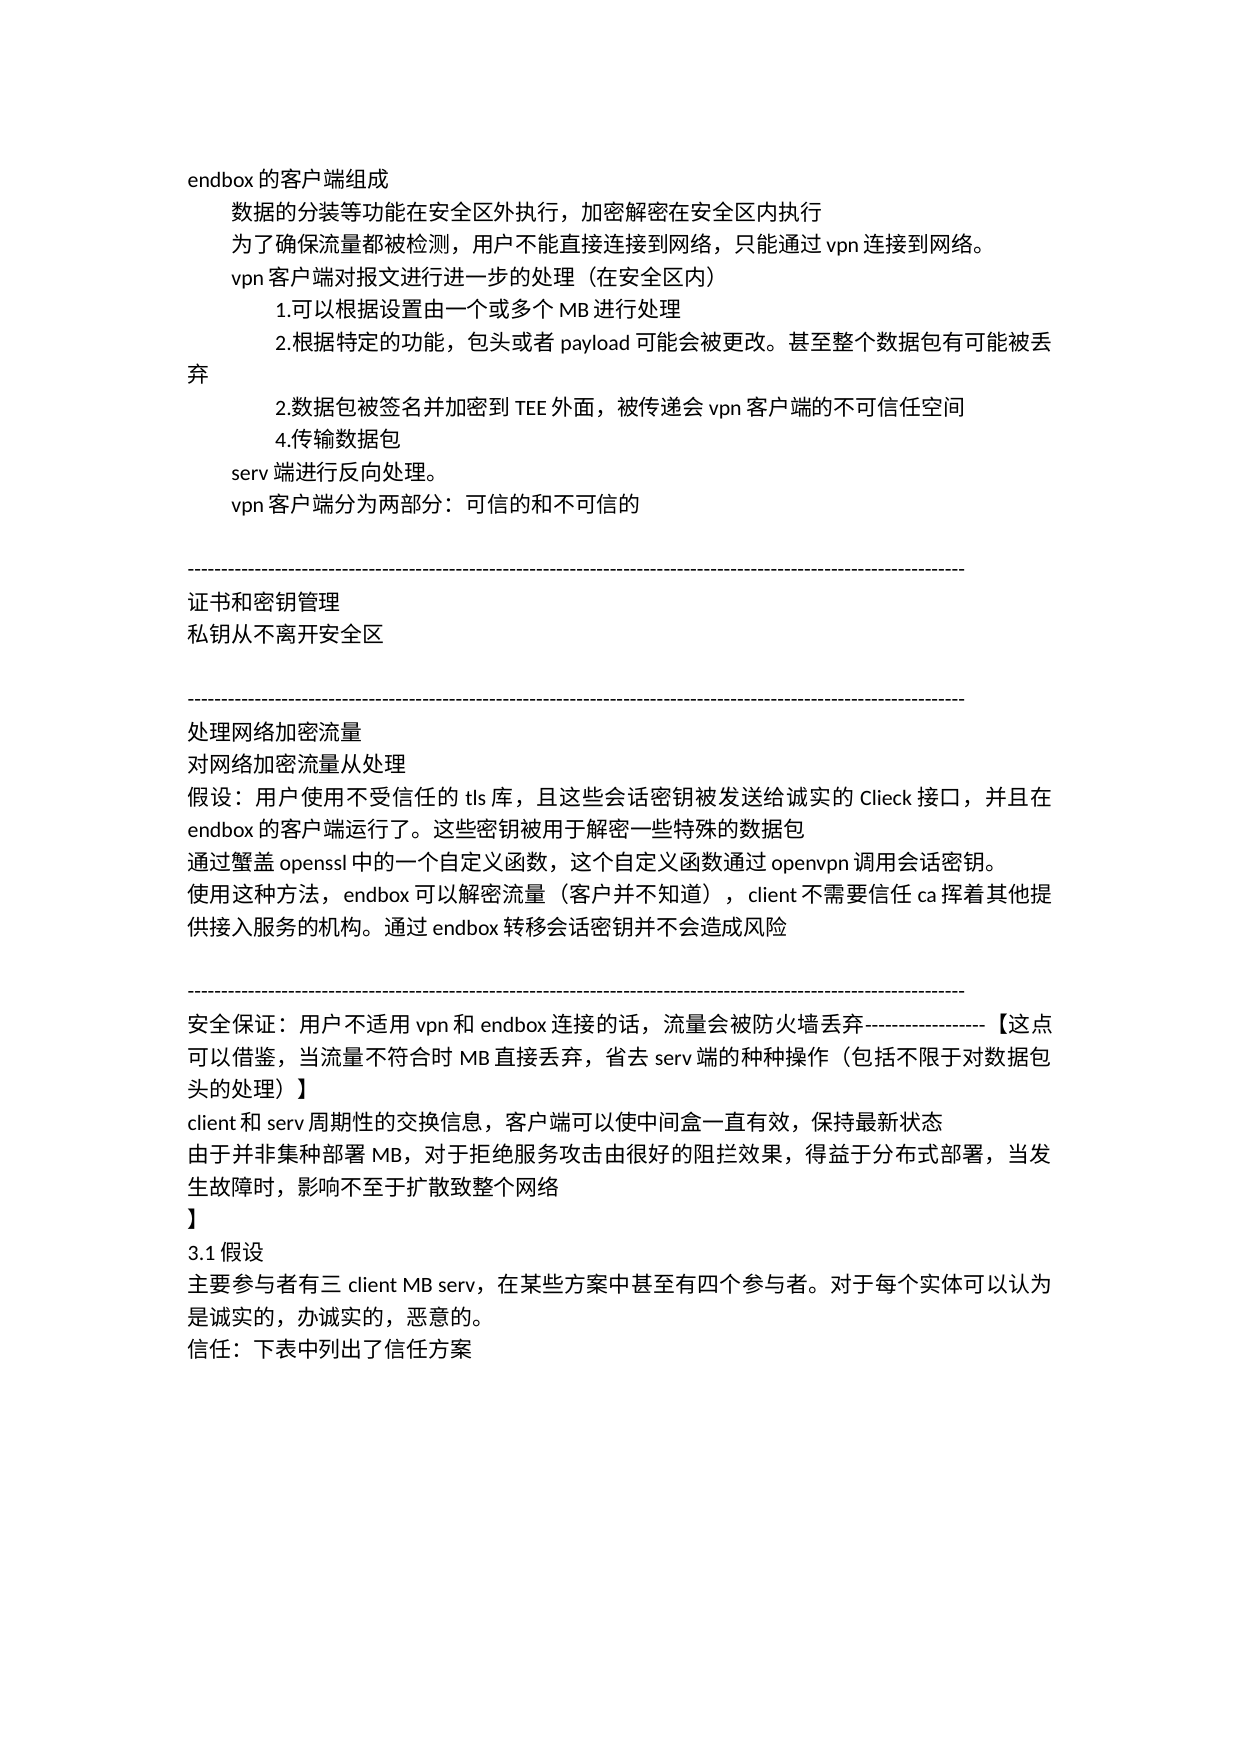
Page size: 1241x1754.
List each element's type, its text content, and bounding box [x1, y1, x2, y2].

text client和serv周期性的交换信息，客户端可以使中间盒一直有效，保持最新状态 [187, 1104, 1053, 1137]
text 数据的分装等功能在安全区外执行，加密解密在安全区内执行 [187, 194, 1053, 227]
text 使用这种方法，endbox可以解密流量（客户并不知道），client不需要信任ca挥着其他提供接入服务的机构。通过endbox转移会话密钥并不会造成风险 [187, 877, 1053, 942]
text -------------------------------------------------------------------------------------------------------------------- [187, 974, 1053, 1007]
text 2.数据包被签名并加密到TEE外面，被传递会vpn客户端的不可信任空间 [187, 389, 1053, 422]
text 由于并非集种部署MB，对于拒绝服务攻击由很好的阻拦效果，得益于分布式部署，当发生故障时，影响不至于扩散致整个网络 [187, 1137, 1053, 1202]
text 1.可以根据设置由一个或多个MB进行处理 [187, 292, 1053, 324]
text -------------------------------------------------------------------------------------------------------------------- [187, 682, 1053, 714]
text 安全保证：用户不适用vpn和endbox连接的话，流量会被防火墙丢弃------------------【这点可以借鉴，当流量不符合时MB直接丢弃，省去serv端的种种操作（包括不限于对数据包头的处理）】 [187, 1007, 1053, 1104]
text 3.1 假设 [187, 1234, 1053, 1267]
text 通过蟹盖openssl中的一个自定义函数，这个自定义函数通过openvpn调用会话密钥。 [187, 844, 1053, 877]
text 主要参与者有三 client MB serv，在某些方案中甚至有四个参与者。对于每个实体可以认为是诚实的，办诚实的，恶意的。 [187, 1267, 1053, 1332]
text 2.根据特定的功能，包头或者payload可能会被更改。甚至整个数据包有可能被丢弃 [187, 324, 1053, 389]
text 】 [187, 1202, 1053, 1234]
text 处理网络加密流量 [187, 714, 1053, 747]
text 证书和密钥管理 [187, 584, 1053, 617]
text -------------------------------------------------------------------------------------------------------------------- [187, 552, 1053, 584]
text vpn客户端分为两部分：可信的和不可信的 [187, 487, 1053, 519]
text serv端进行反向处理。 [187, 454, 1053, 487]
text endbox的客户端组成 [187, 162, 1053, 194]
text 对网络加密流量从处理 [187, 747, 1053, 779]
text 假设：用户使用不受信任的tls库，且这些会话密钥被发送给诚实的Clieck接口，并且在endbox的客户端运行了。这些密钥被用于解密一些特殊的数据包 [187, 779, 1053, 844]
text vpn客户端对报文进行进一步的处理（在安全区内） [187, 259, 1053, 292]
text 信任：下表中列出了信任方案 [187, 1332, 1053, 1364]
text 为了确保流量都被检测，用户不能直接连接到网络，只能通过vpn连接到网络。 [187, 227, 1053, 259]
text 4.传输数据包 [187, 422, 1053, 454]
text 私钥从不离开安全区 [187, 617, 1053, 649]
